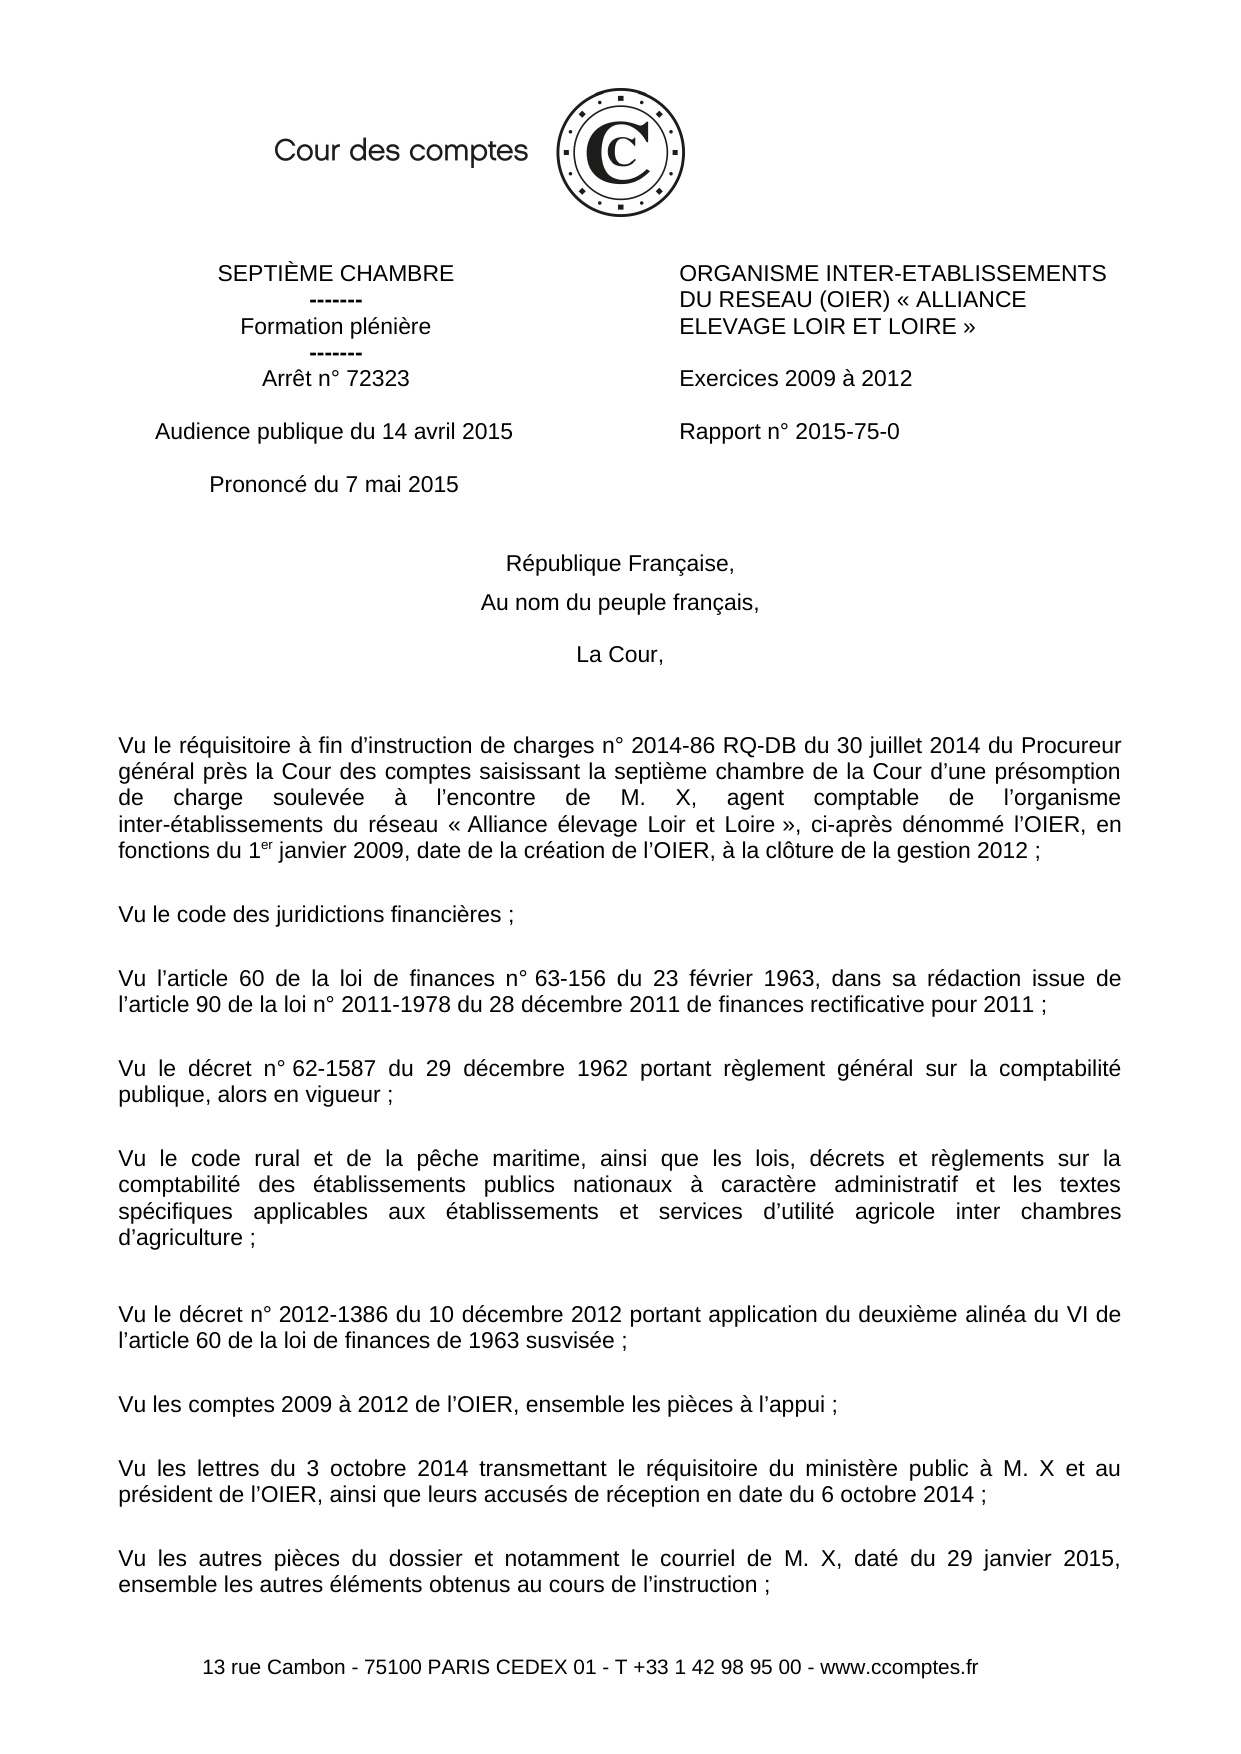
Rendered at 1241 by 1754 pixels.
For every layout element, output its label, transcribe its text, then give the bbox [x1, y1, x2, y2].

text Vu le décret n° 62-1587 du 29 décembre 1962 portant règlement général sur la comptabilité publique, alors en vigueur ; [118, 1055, 1122, 1108]
text Vu le réquisitoire à fin d’instruction de charges n° 2014-86 RQ-DB du 30 juillet 2014 du Procureur général près la Cour des comptes saisissant la septième chambre de la Cour d’une présomption de charge soulevée à l’encontre de M. X, agent comptable de l’organisme inter-établissements du réseau « Alliance élevage Loir et Loire », ci-après dénommé l’OIER, en fonctions du 1er janvier 2009, date de la création de l’OIER, à la clôture de la gestion 2012 ; [118, 732, 1122, 863]
table_header ORGANISME INTER-ETABLISSEMENTS DU RESEAU (OIER) « ALLIANCE ELEVAGE LOIR ET LOIRE » Exercices 2009 à 2012 Rapport n° 2015-75-0 [620, 260, 1137, 550]
text Vu les comptes 2009 à 2012 de l’OIER, ensemble les pièces à l’appui ; [118, 1391, 1122, 1417]
picture [0, 24, 1241, 232]
text Vu l’article 60 de la loi de finances n° 63-156 du 23 février 1963, dans sa rédaction issue de l’article 90 de la loi n° 2011-1978 du 28 décembre 2011 de finances rectificative pour 2011 ; [118, 965, 1122, 1017]
text Vu le code des juridictions financières ; [118, 901, 1122, 927]
text République Française, [59, 550, 1122, 576]
text Vu le décret n° 2012-1386 du 10 décembre 2012 portant application du deuxième alinéa du VI de l’article 60 de la loi de finances de 1963 susvisée ; [118, 1301, 1122, 1353]
text Vu les lettres du 3 octobre 2014 transmettant le réquisitoire du ministère public à M. X et au président de l’OIER, ainsi que leurs accusés de réception en date du 6 octobre 2014 ; [118, 1454, 1122, 1507]
text Vu le code rural et de la pêche maritime, ainsi que les lois, décrets et règlements sur la comptabilité des établissements publics nationaux à caractère administratif et les textes spécifiques applicables aux établissements et services d’utilité agricole inter chambres d’agriculture ; [118, 1145, 1122, 1251]
text Vu les autres pièces du dossier et notamment le courriel de M. X, daté du 29 janvier 2015, ensemble les autres éléments obtenus au cours de l’instruction ; [118, 1545, 1122, 1597]
table_header SEPTIÈME CHAMBRE ------- Formation plénière ------- Arrêt n° 72323 Audience publique du 14 avril 2015 Prononcé du 7 mai 2015 [48, 260, 620, 550]
text Au nom du peuple français, [59, 589, 1122, 615]
text La Cour, [59, 641, 1122, 668]
